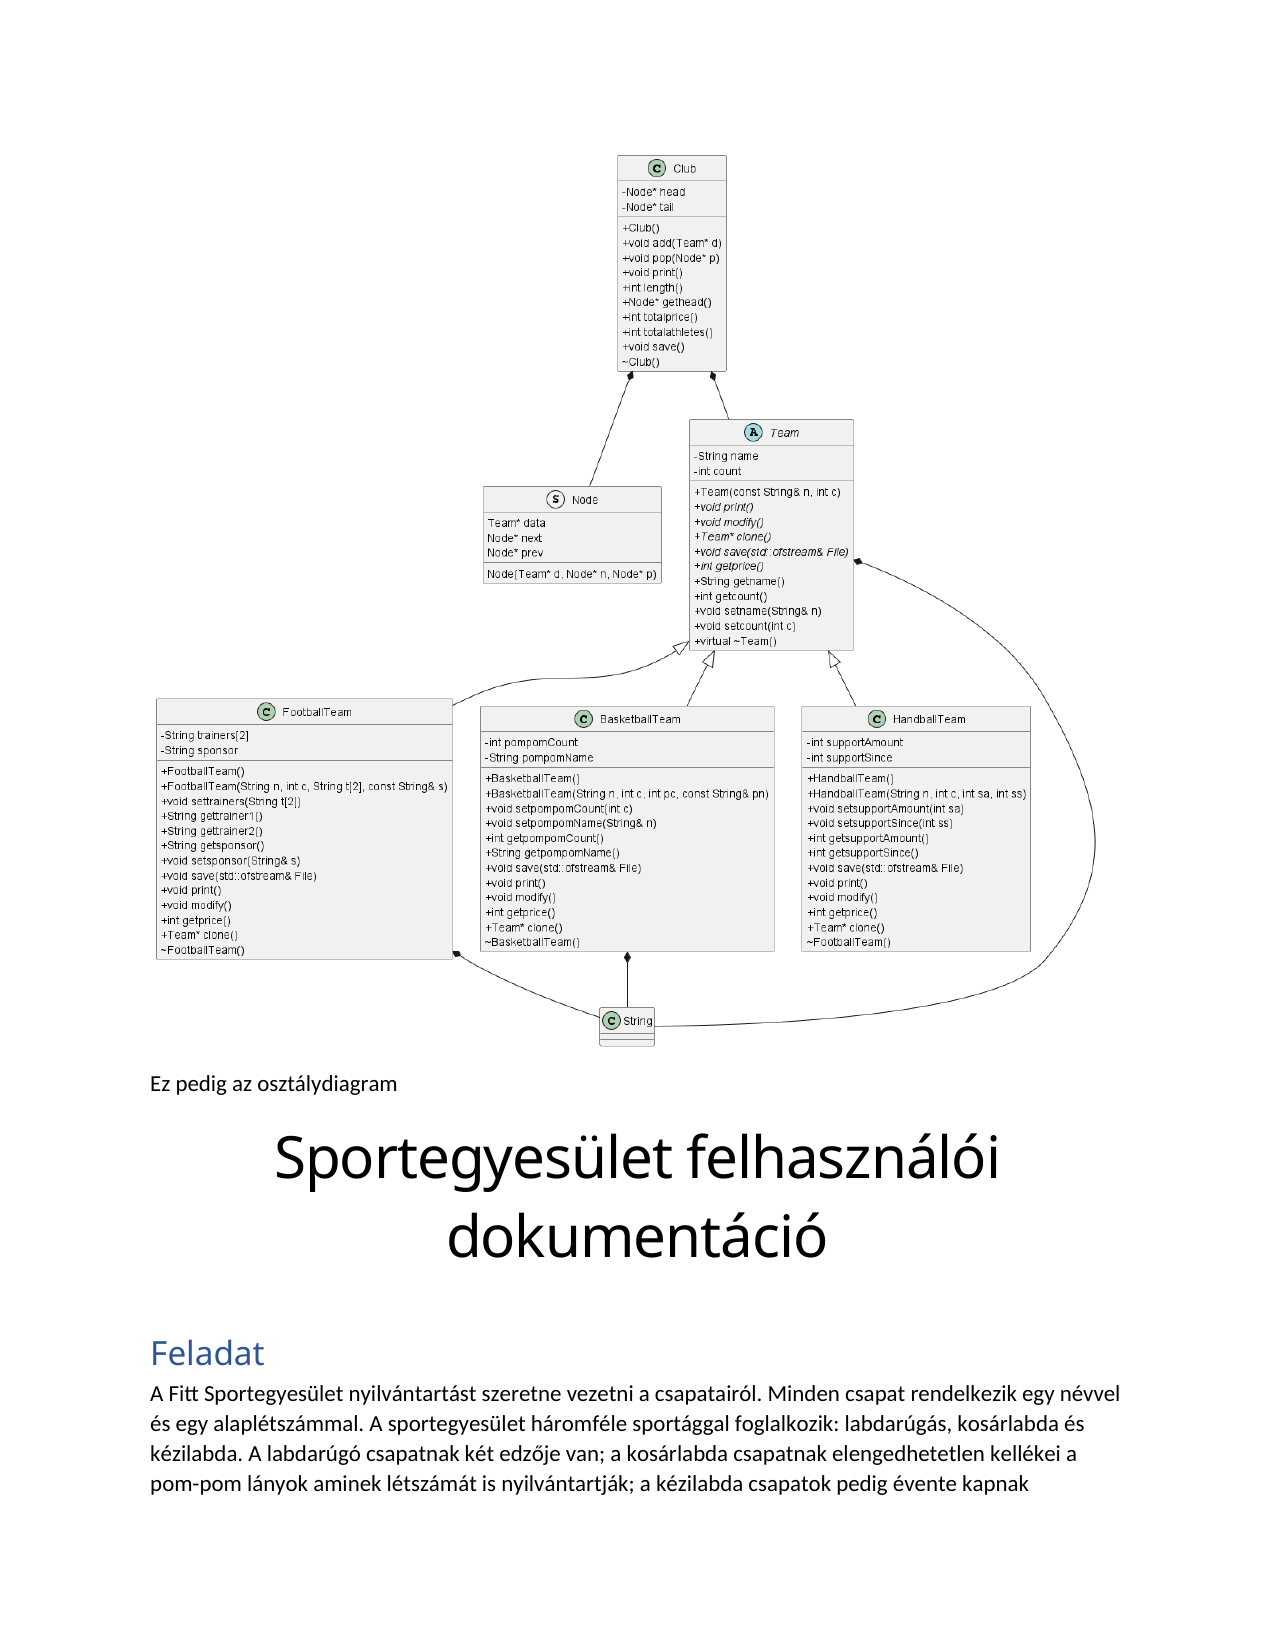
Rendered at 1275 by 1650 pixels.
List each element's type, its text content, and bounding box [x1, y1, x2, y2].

title Sportegyesület felhasználói dokumentáció [150, 1116, 1125, 1275]
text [150, 1379, 1125, 1497]
text Ez pedig az osztálydiagram [150, 1069, 1125, 1097]
picture [150, 150, 1124, 1050]
subtitle Feladat [150, 1330, 1125, 1375]
